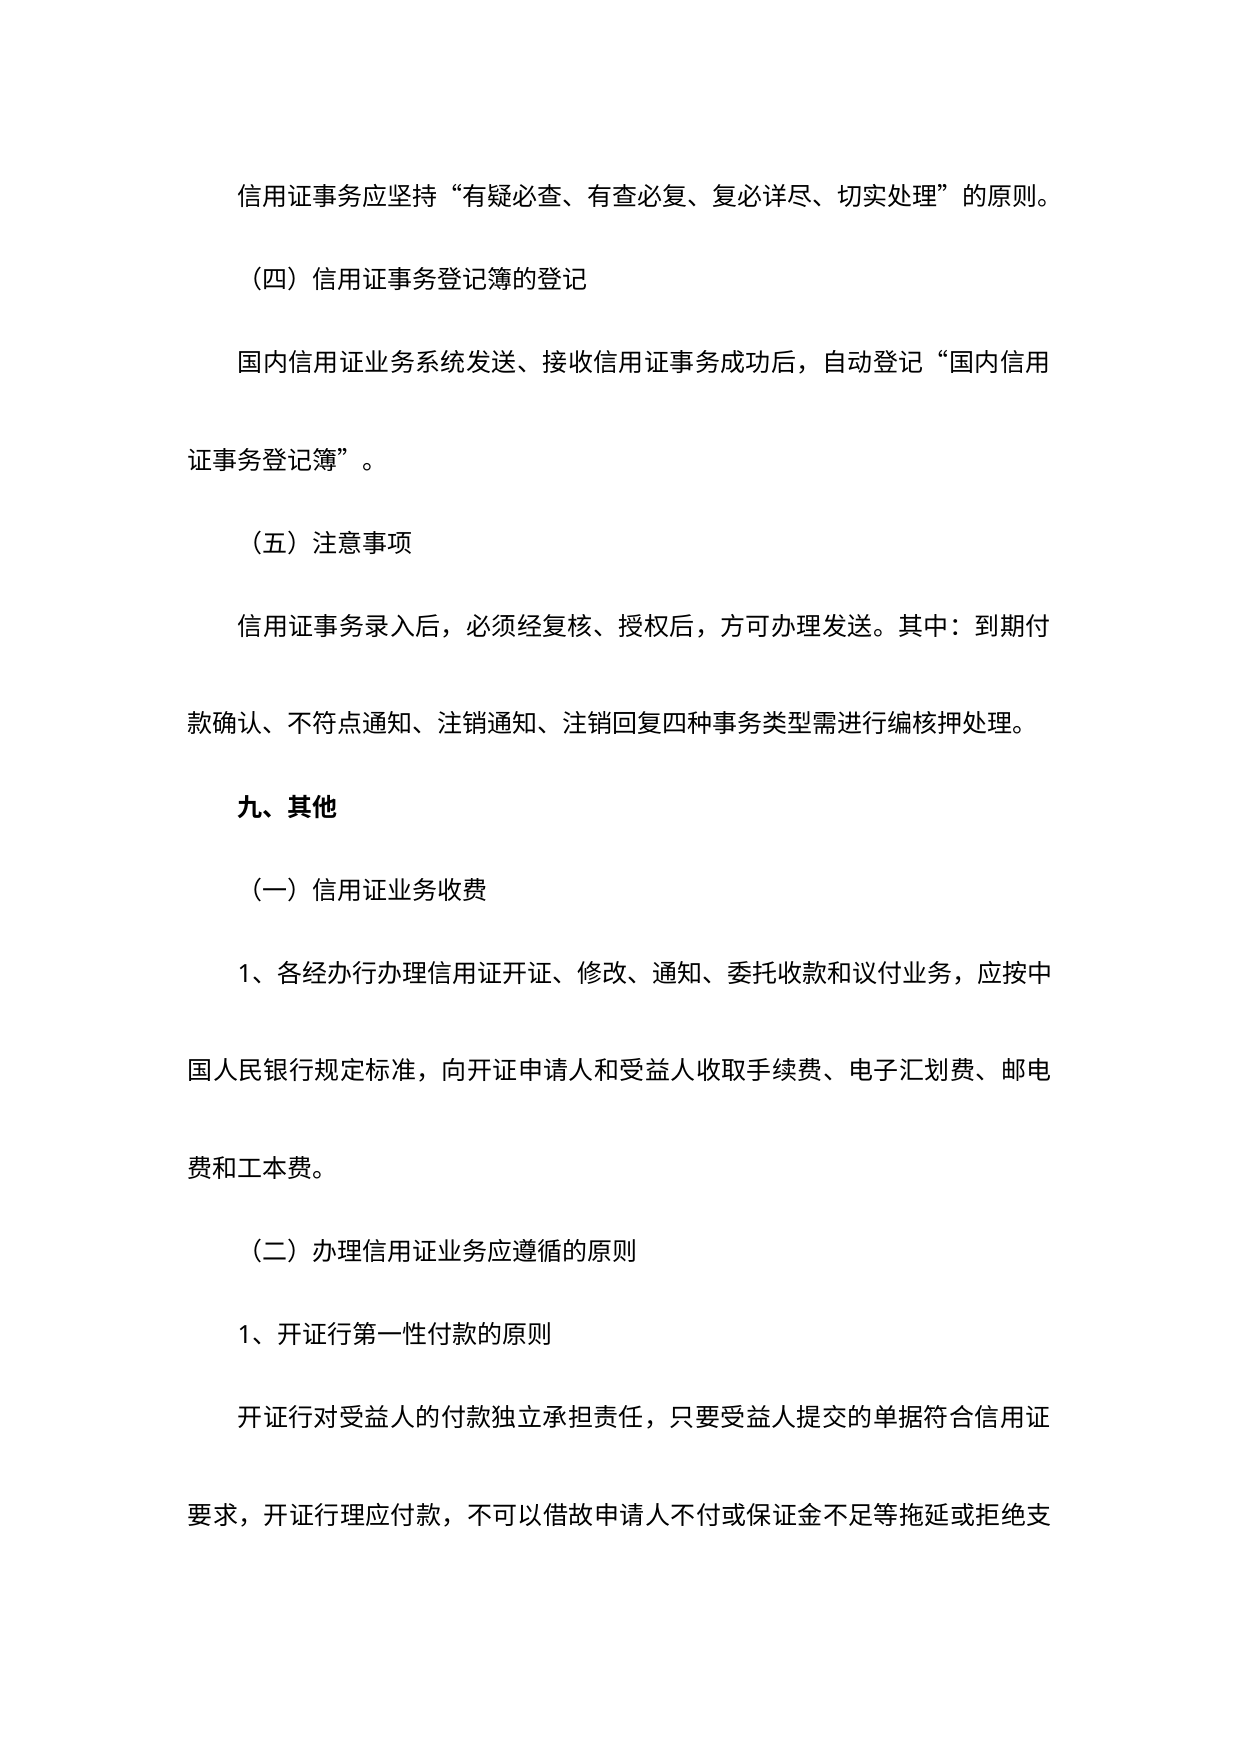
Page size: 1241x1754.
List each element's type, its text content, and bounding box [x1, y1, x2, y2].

text 1、开证行第一性付款的原则 [187, 1300, 1053, 1365]
text 九、其他 [187, 773, 1053, 838]
text （一）信用证业务收费 [187, 856, 1053, 921]
text 国内信用证业务系统发送、接收信用证事务成功后，自动登记“国内信用证事务登记簿”。 [187, 328, 1053, 491]
text 信用证事务应坚持“有疑必查、有查必复、复必详尽、切实处理”的原则。 [187, 162, 1053, 227]
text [187, 1383, 1053, 1546]
text （二）办理信用证业务应遵循的原则 [187, 1217, 1053, 1282]
text （四）信用证事务登记簿的登记 [187, 245, 1053, 310]
text （五）注意事项 [187, 509, 1053, 574]
text 1、各经办行办理信用证开证、修改、通知、委托收款和议付业务，应按中国人民银行规定标准，向开证申请人和受益人收取手续费、电子汇划费、邮电费和工本费。 [187, 939, 1053, 1199]
text 信用证事务录入后，必须经复核、授权后，方可办理发送。其中：到期付款确认、不符点通知、注销通知、注销回复四种事务类型需进行编核押处理。 [187, 592, 1053, 754]
